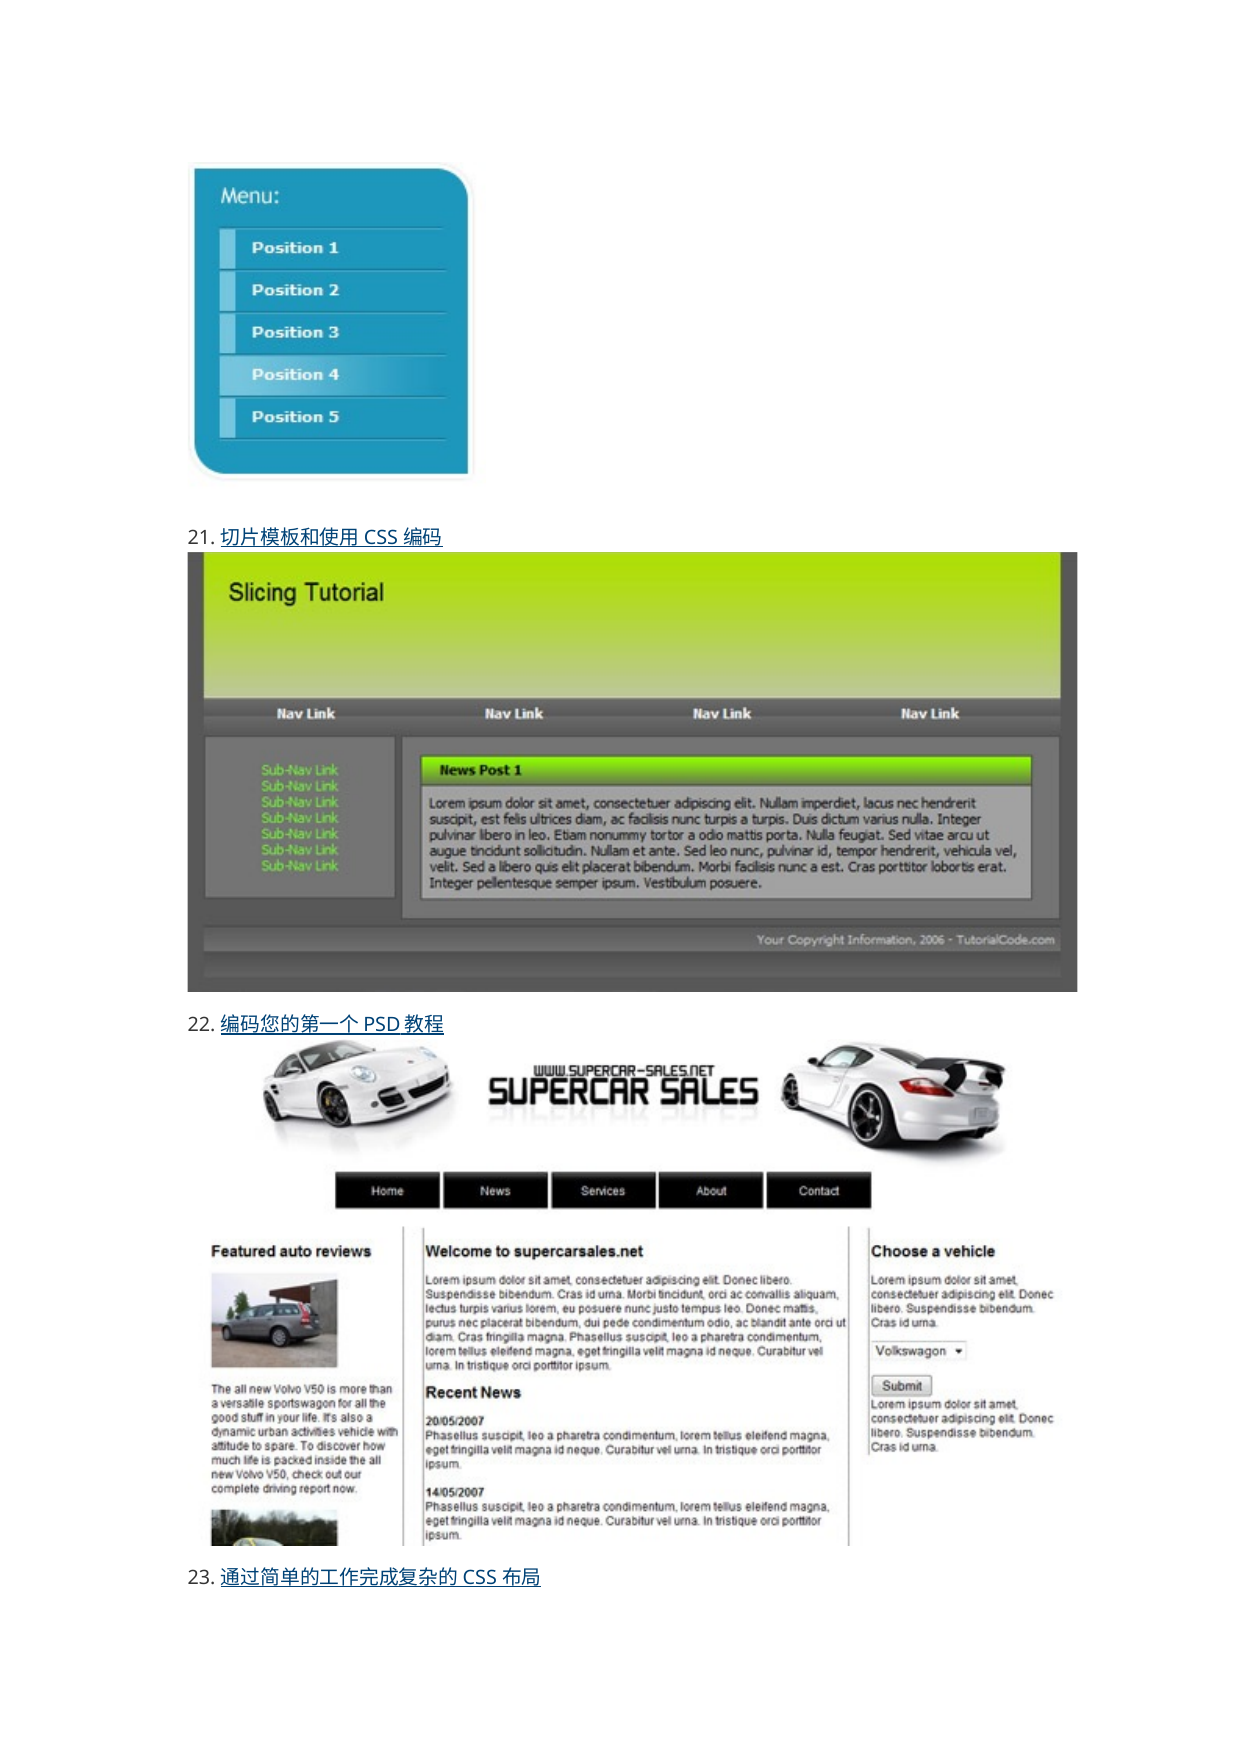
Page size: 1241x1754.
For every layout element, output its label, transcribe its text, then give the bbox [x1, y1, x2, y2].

text 21. 切片模板和使用 CSS 编码 [187, 519, 1053, 552]
picture [187, 552, 1078, 992]
text 23. 通过简单的工作完成复杂的 CSS 布局 [187, 1559, 1053, 1592]
picture [187, 1039, 1078, 1546]
picture [187, 162, 487, 496]
text 22. 编码您的第一个PSD教程 [187, 1007, 1053, 1039]
